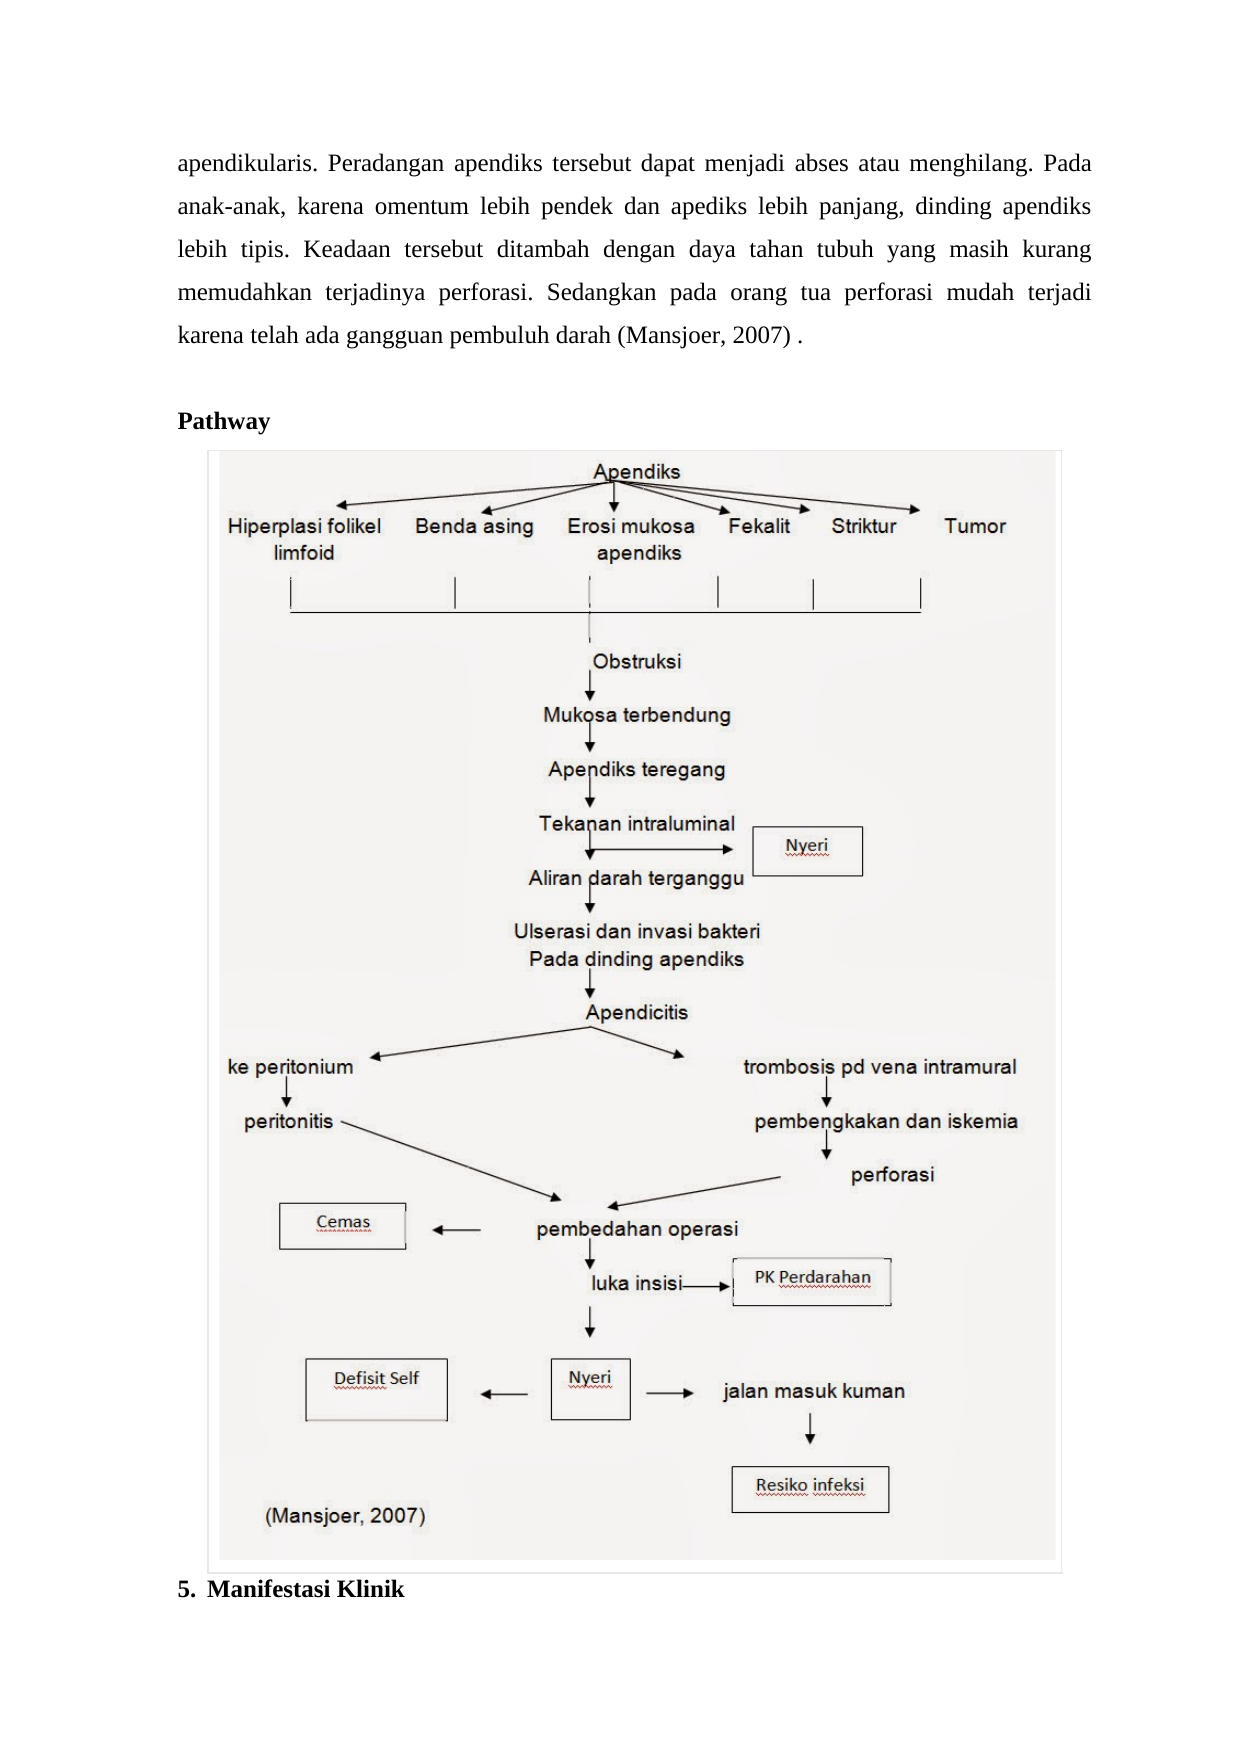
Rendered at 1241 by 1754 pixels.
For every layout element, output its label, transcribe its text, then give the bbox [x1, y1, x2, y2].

table_header [209, 451, 1061, 1572]
list Manifestasi Klinik [177, 1574, 1092, 1603]
text Pathway [177, 406, 1092, 435]
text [177, 148, 1092, 349]
picture [219, 451, 1056, 1560]
